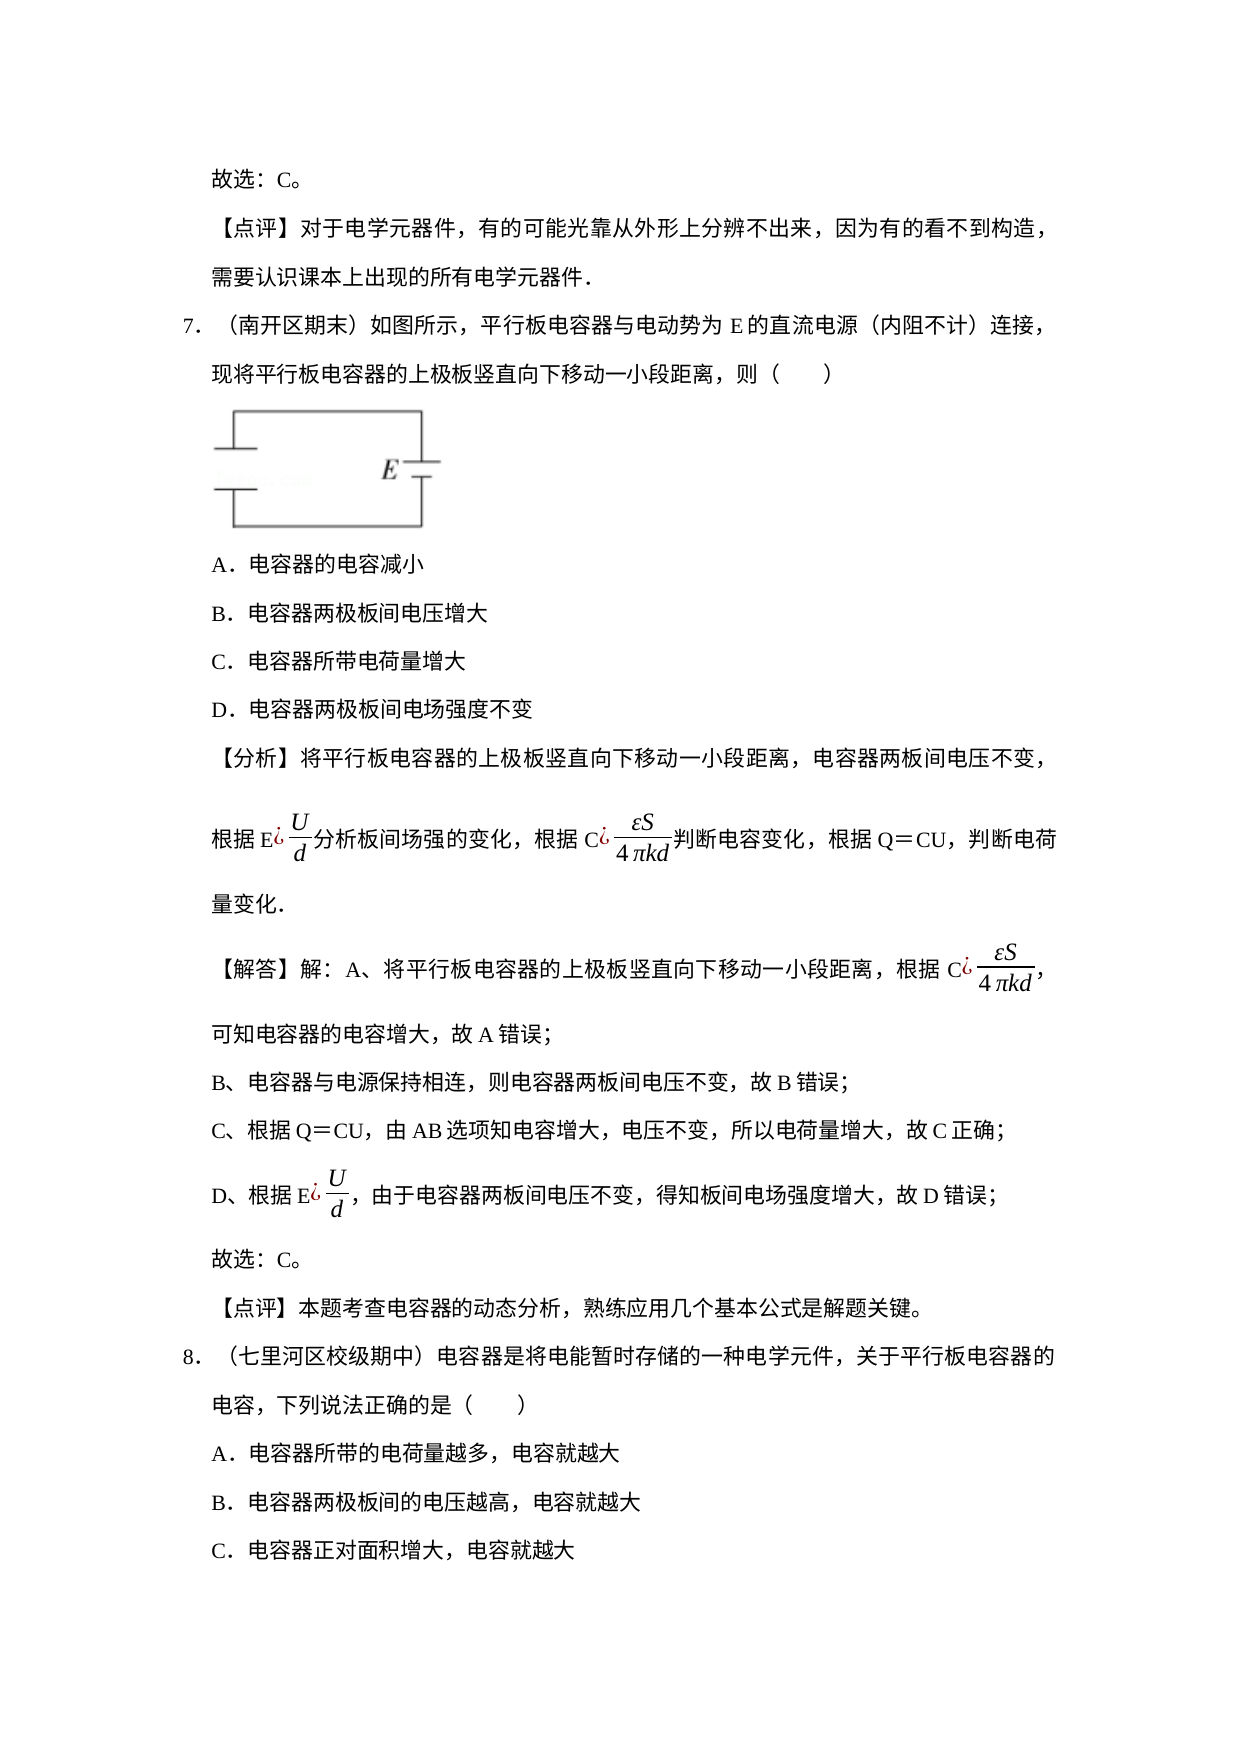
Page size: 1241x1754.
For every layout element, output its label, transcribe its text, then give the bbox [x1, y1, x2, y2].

text D、根据E，由于电容器两板间电压不变，得知板间电场强度增大，故D错误； [211, 1161, 1058, 1226]
text D．电容器两极板间电场强度不变 [183, 692, 1058, 724]
text A．电容器的电容减小 [183, 547, 1058, 579]
text 故选：C。 [211, 162, 1058, 194]
text 【点评】本题考查电容器的动态分析，熟练应用几个基本公式是解题关键。 [211, 1290, 1058, 1323]
text B．电容器两极板间的电压越高，电容就越大 [183, 1484, 1058, 1517]
text C．电容器正对面积增大，电容就越大 [183, 1532, 1058, 1565]
text 【分析】将平行板电容器的上极板竖直向下移动一小段距离，电容器两板间电压不变，根据E分析板间场强的变化，根据C判断电容变化，根据Q＝CU，判断电荷量变化． [211, 740, 1058, 919]
text 7．（南开区期末）如图所示，平行板电容器与电动势为E的直流电源（内阻不计）连接，现将平行板电容器的上极板竖直向下移动一小段距离，则（ ） [183, 307, 1058, 389]
picture [211, 404, 446, 533]
text A．电容器所带的电荷量越多，电容就越大 [183, 1436, 1058, 1468]
text C．电容器所带电荷量增大 [183, 644, 1058, 676]
text B．电容器两极板间电压增大 [183, 595, 1058, 628]
text 故选：C。 [211, 1242, 1058, 1274]
text 【点评】对于电学元器件，有的可能光靠从外形上分辨不出来，因为有的看不到构造，需要认识课本上出现的所有电学元器件． [211, 210, 1058, 292]
text C、根据Q＝CU，由AB选项知电容增大，电压不变，所以电荷量增大，故C正确； [211, 1113, 1058, 1145]
text B、电容器与电源保持相连，则电容器两板间电压不变，故B错误； [211, 1064, 1058, 1097]
text 8．（七里河区校级期中）电容器是将电能暂时存储的一种电学元件，关于平行板电容器的电容，下列说法正确的是（ ） [183, 1339, 1058, 1420]
text 【解答】解：A、将平行板电容器的上极板竖直向下移动一小段距离，根据C，可知电容器的电容增大，故A错误； [211, 935, 1058, 1049]
